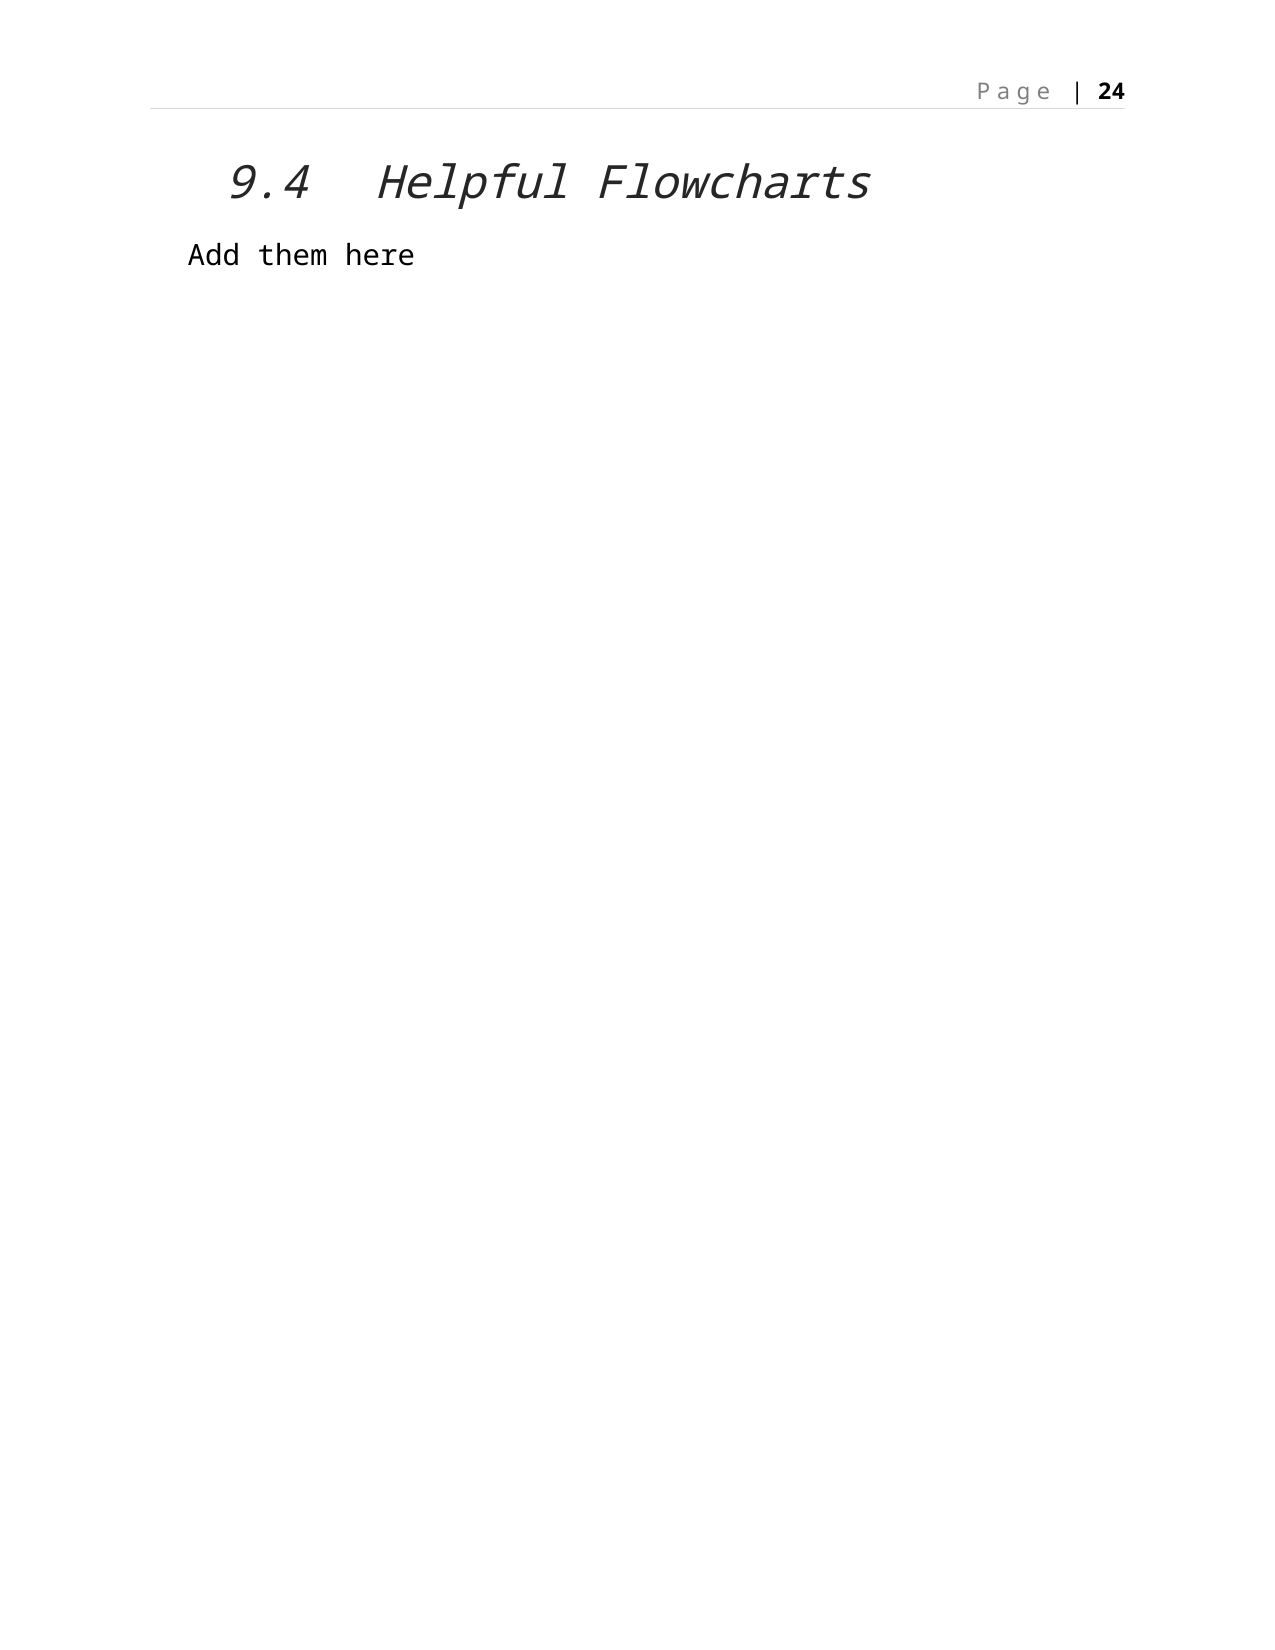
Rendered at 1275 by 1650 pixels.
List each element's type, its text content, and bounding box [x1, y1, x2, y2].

list Helpful Flowcharts [225, 150, 1125, 212]
text Add them here [150, 234, 1125, 274]
